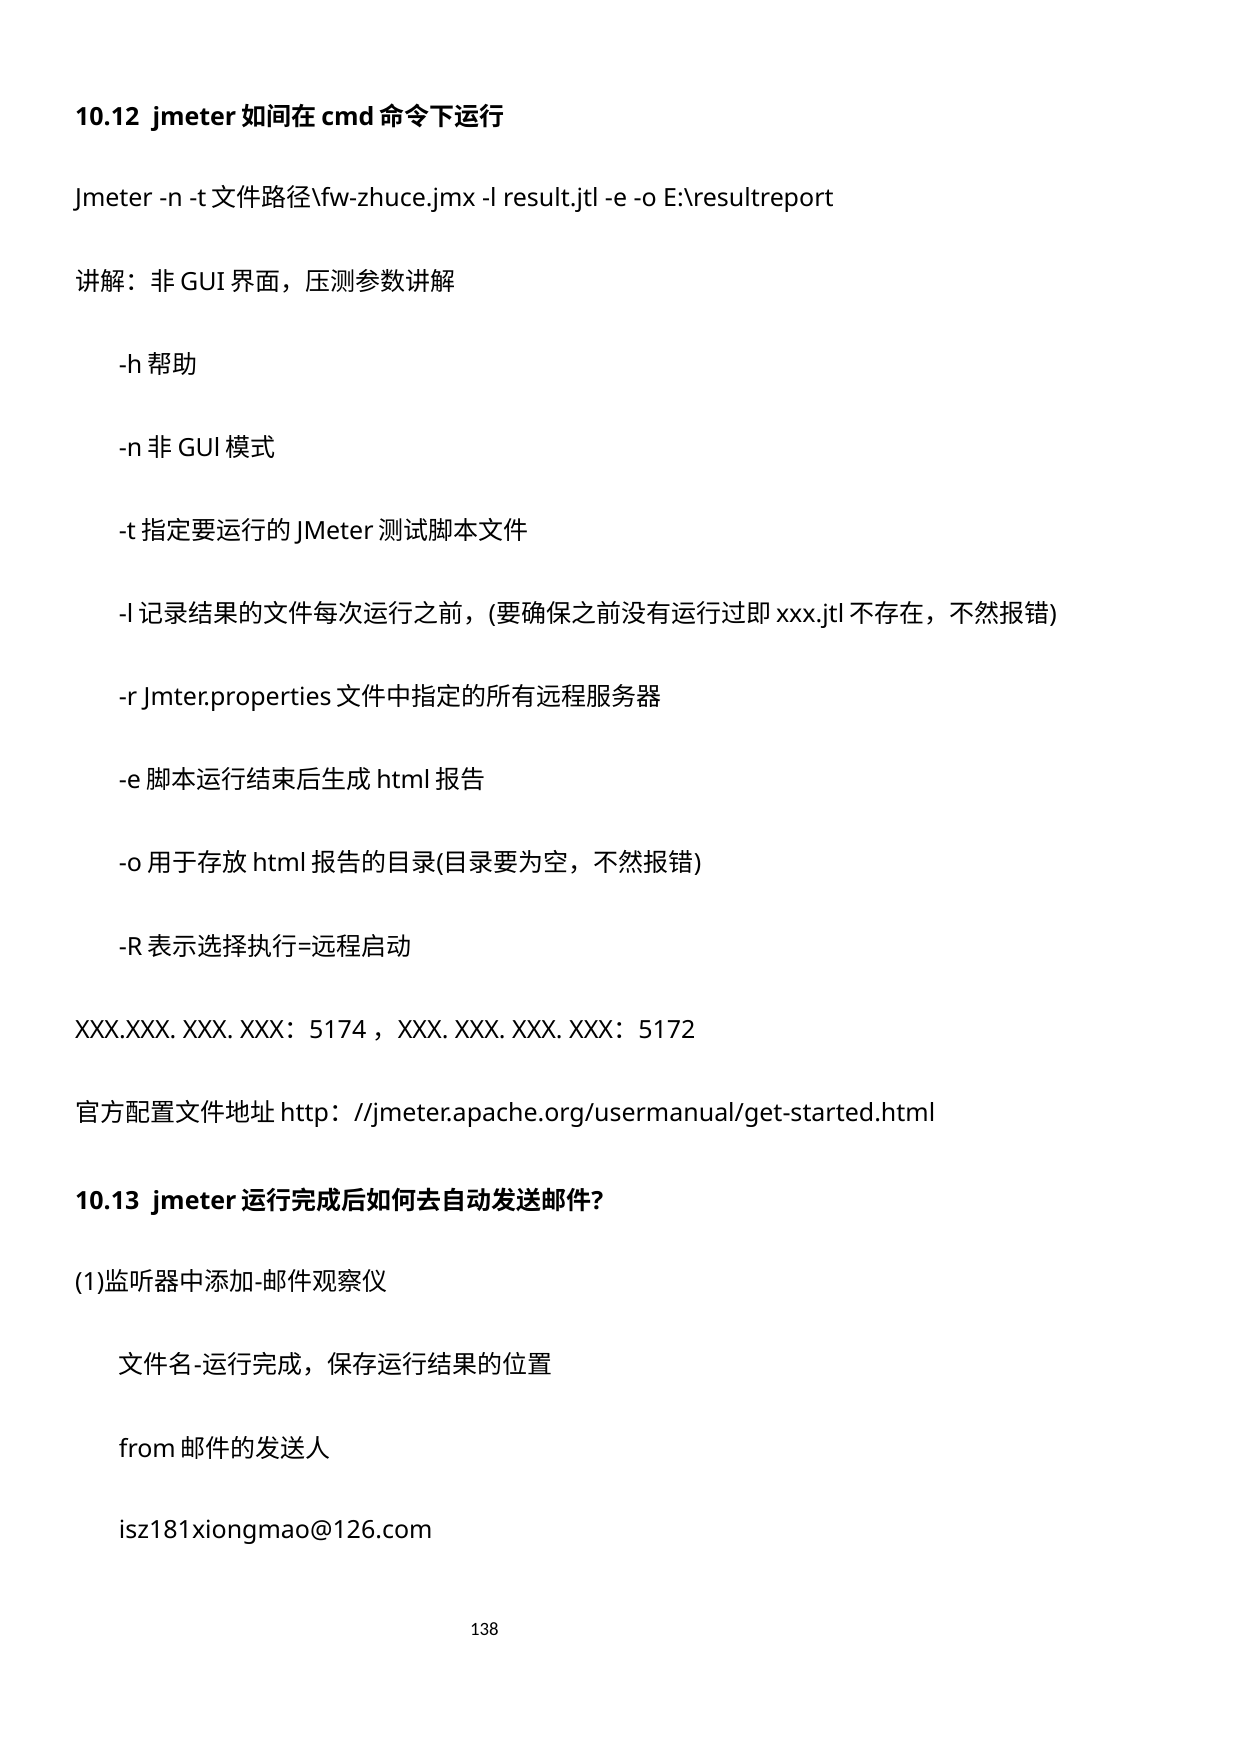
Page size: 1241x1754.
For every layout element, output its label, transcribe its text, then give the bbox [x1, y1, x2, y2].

text -h帮助 [75, 330, 1165, 395]
text 文件名-运行完成，保存运行结果的位置 [119, 1331, 1165, 1396]
text (1)监听器中添加-邮件观察仪 [75, 1247, 1165, 1312]
text isz181xiongmao@126.com [119, 1497, 1165, 1562]
subtitle 10.12 jmeter如间在cmd命令下运行 [75, 82, 1165, 147]
text -t指定要运行的 JMeter测试脚本文件 [75, 496, 1165, 561]
text -l记录结果的文件每次运行之前，(要确保之前没有运行过即xxx.jtl不存在，不然报错) [75, 579, 1165, 644]
subtitle 10.13 jmeter运行完成后如何去自动发送邮件? [75, 1166, 1165, 1231]
text from邮件的发送人 [119, 1414, 1165, 1479]
text -r Jmter.properties文件中指定的所有远程服务器 [75, 662, 1165, 727]
text -n非GUl模式 [75, 413, 1165, 478]
text XXX.XXX. XXX. XXX：5174 ，XXX. XXX. XXX. XXX：5172 [75, 995, 1165, 1060]
text -o用于存放html报告的目录(目录要为空，不然报错) [75, 828, 1165, 893]
text -e脚本运行结束后生成html报告 [75, 745, 1165, 810]
text -R表示选择执行=远程启动 [119, 912, 1165, 977]
text 讲解：非GUI界面，压测参数讲解 [75, 247, 1165, 312]
text 官方配置文件地址http：//jmeter.apache.org/usermanual/get-started.html [75, 1078, 1165, 1143]
text Jmeter -n -t文件路径\fw-zhuce.jmx -l result.jtl -e -o E:\resultreport [75, 163, 1165, 228]
